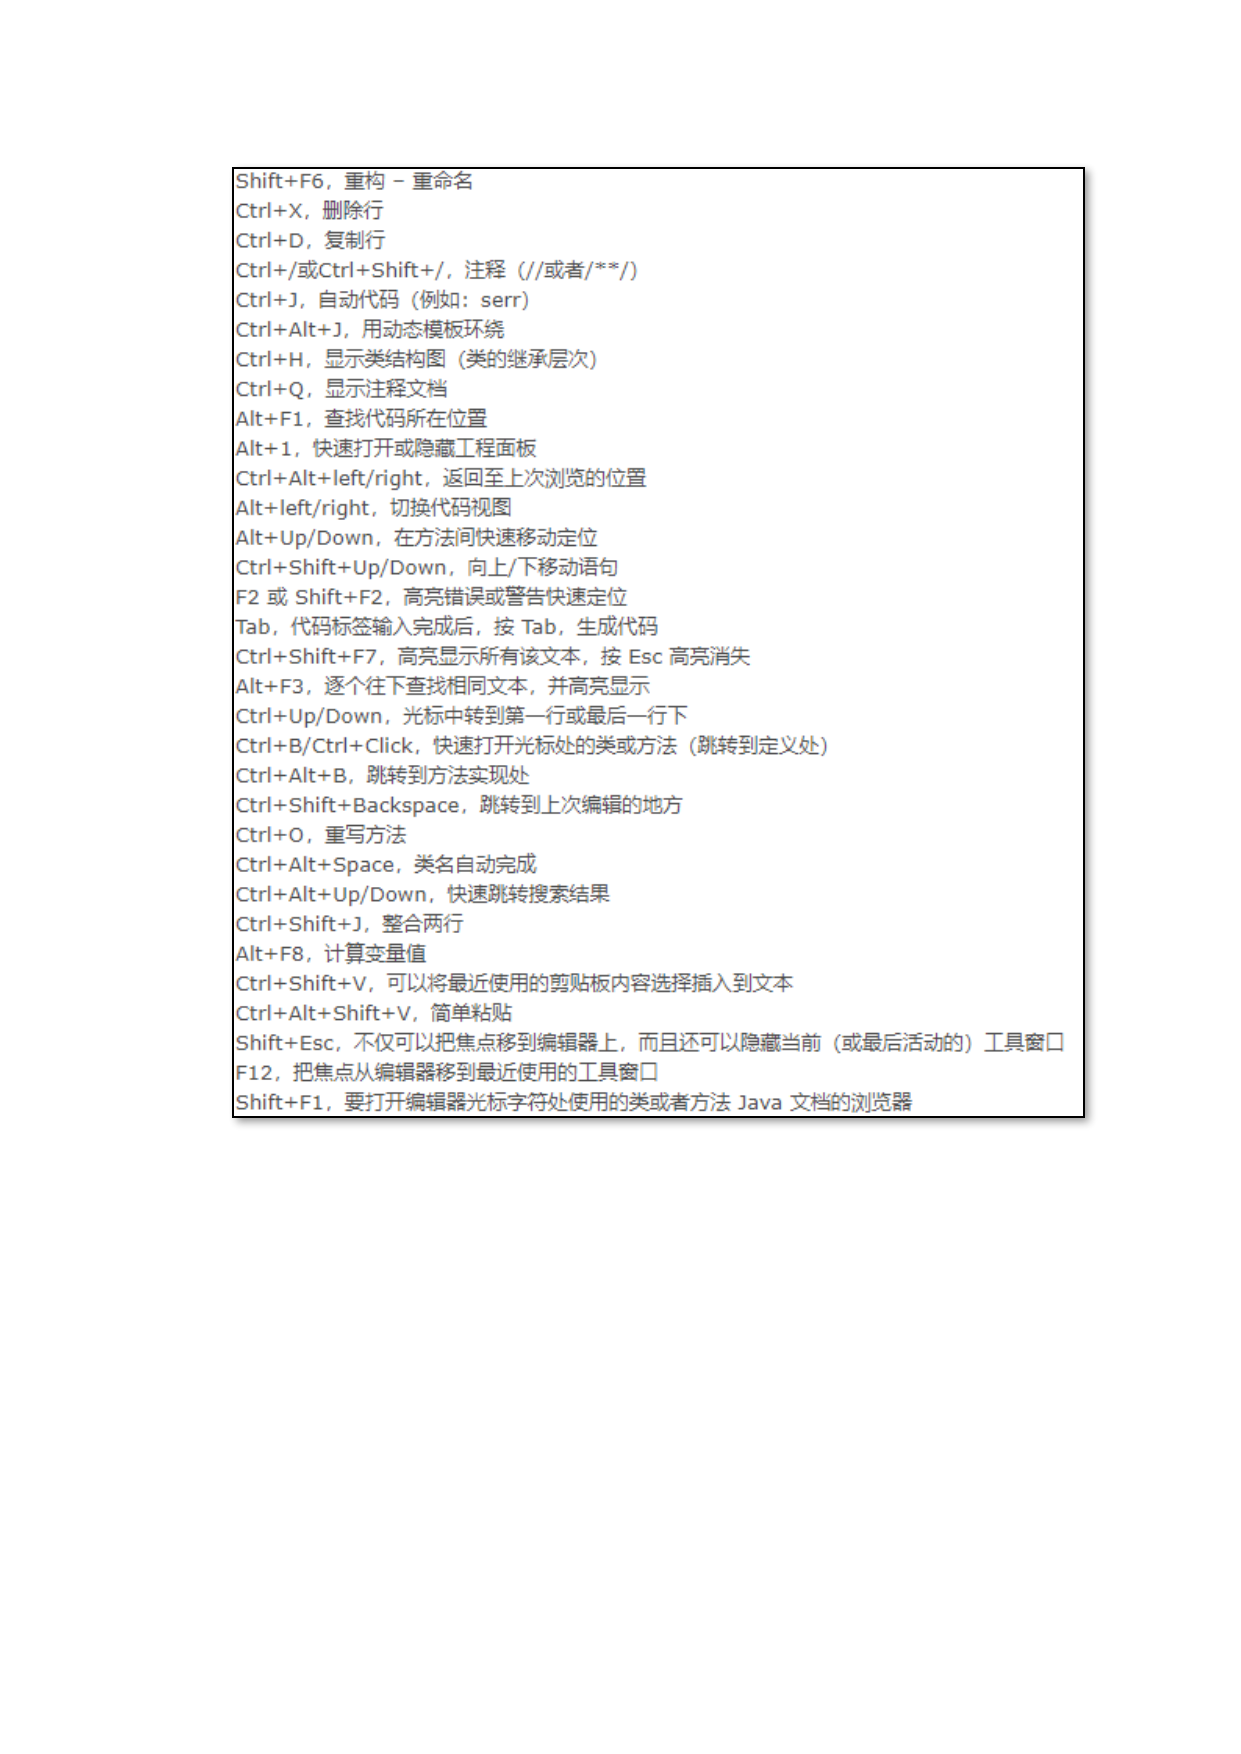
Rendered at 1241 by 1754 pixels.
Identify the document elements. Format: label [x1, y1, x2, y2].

picture [234, 169, 1083, 1116]
